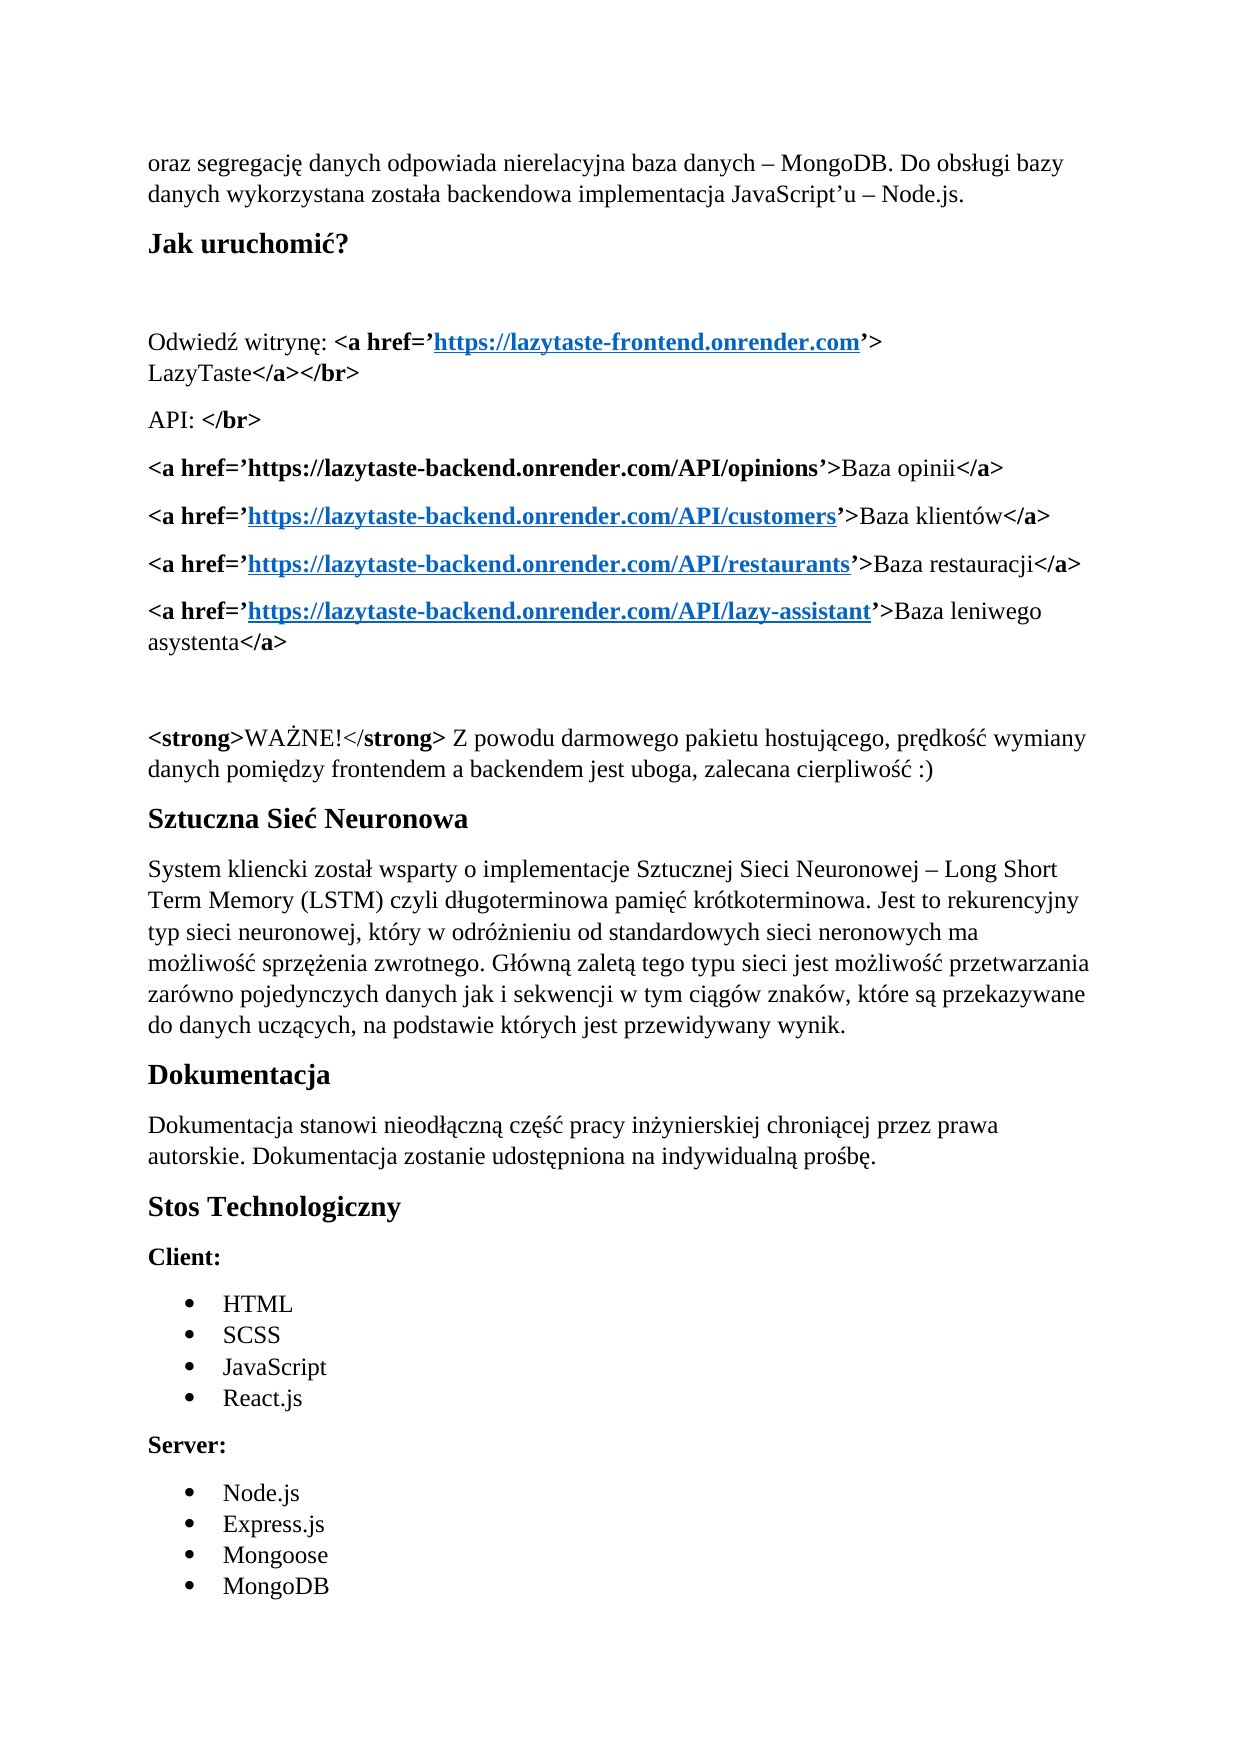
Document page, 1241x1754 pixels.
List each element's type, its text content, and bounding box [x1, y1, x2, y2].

list Express.js [185, 1509, 1093, 1538]
text <strong>WAŻNE!</strong> Z powodu darmowego pakietu hostującego, prędkość wymiany danych pomiędzy frontendem a backendem jest uboga, zalecana cierpliwość :) [148, 723, 1093, 783]
list Mongoose [185, 1540, 1093, 1569]
list JavaScript [185, 1352, 1093, 1380]
text System kliencki został wsparty o implementacje Sztucznej Sieci Neuronowej – Long Short Term Memory (LSTM) czyli długoterminowa pamięć krótkoterminowa. Jest to rekurencyjny typ sieci neuronowej, który w odróżnieniu od standardowych sieci neronowych ma możliwość sprzężenia zwrotnego. Główną zaletą tego typu sieci jest możliwość przetwarzania zarówno pojedynczych danych jak i sekwencji w tym ciągów znaków, które są przekazywane do danych uczących, na podstawie których jest przewidywany wynik. [148, 854, 1093, 1038]
text <a href=’https://lazytaste-backend.onrender.com/API/restaurants’>Baza restauracji</a> [148, 549, 1093, 577]
text Server: [148, 1430, 1093, 1459]
text Client: [148, 1242, 1093, 1271]
text <a href=’https://lazytaste-backend.onrender.com/API/opinions’>Baza opinii</a> [148, 453, 1093, 482]
list React.js [185, 1383, 1093, 1411]
text API: </br> [148, 406, 1093, 434]
text Odwiedź witrynę: <a href=’https://lazytaste-frontend.onrender.com’> LazyTaste</a></br> [148, 327, 1093, 387]
text Dokumentacja [148, 1057, 1093, 1091]
list SCSS [185, 1321, 1093, 1349]
list MongoDB [185, 1571, 1093, 1600]
text Dokumentacja stanowi nieodłączną część pracy inżynierskiej chroniącej przez prawa autorskie. Dokumentacja zostanie udostępniona na indywidualną prośbę. [148, 1110, 1093, 1170]
text Jak uruchomić? [148, 226, 1093, 260]
text <a href=’https://lazytaste-backend.onrender.com/API/customers’>Baza klientów</a> [148, 501, 1093, 530]
text <a href=’https://lazytaste-backend.onrender.com/API/lazy-assistant’>Baza leniwego asystenta</a> [148, 596, 1093, 656]
text Stos Technologiczny [148, 1189, 1093, 1222]
list HTML [185, 1289, 1093, 1318]
text Sztuczna Sieć Neuronowa [148, 802, 1093, 835]
list Node.js [185, 1478, 1093, 1507]
